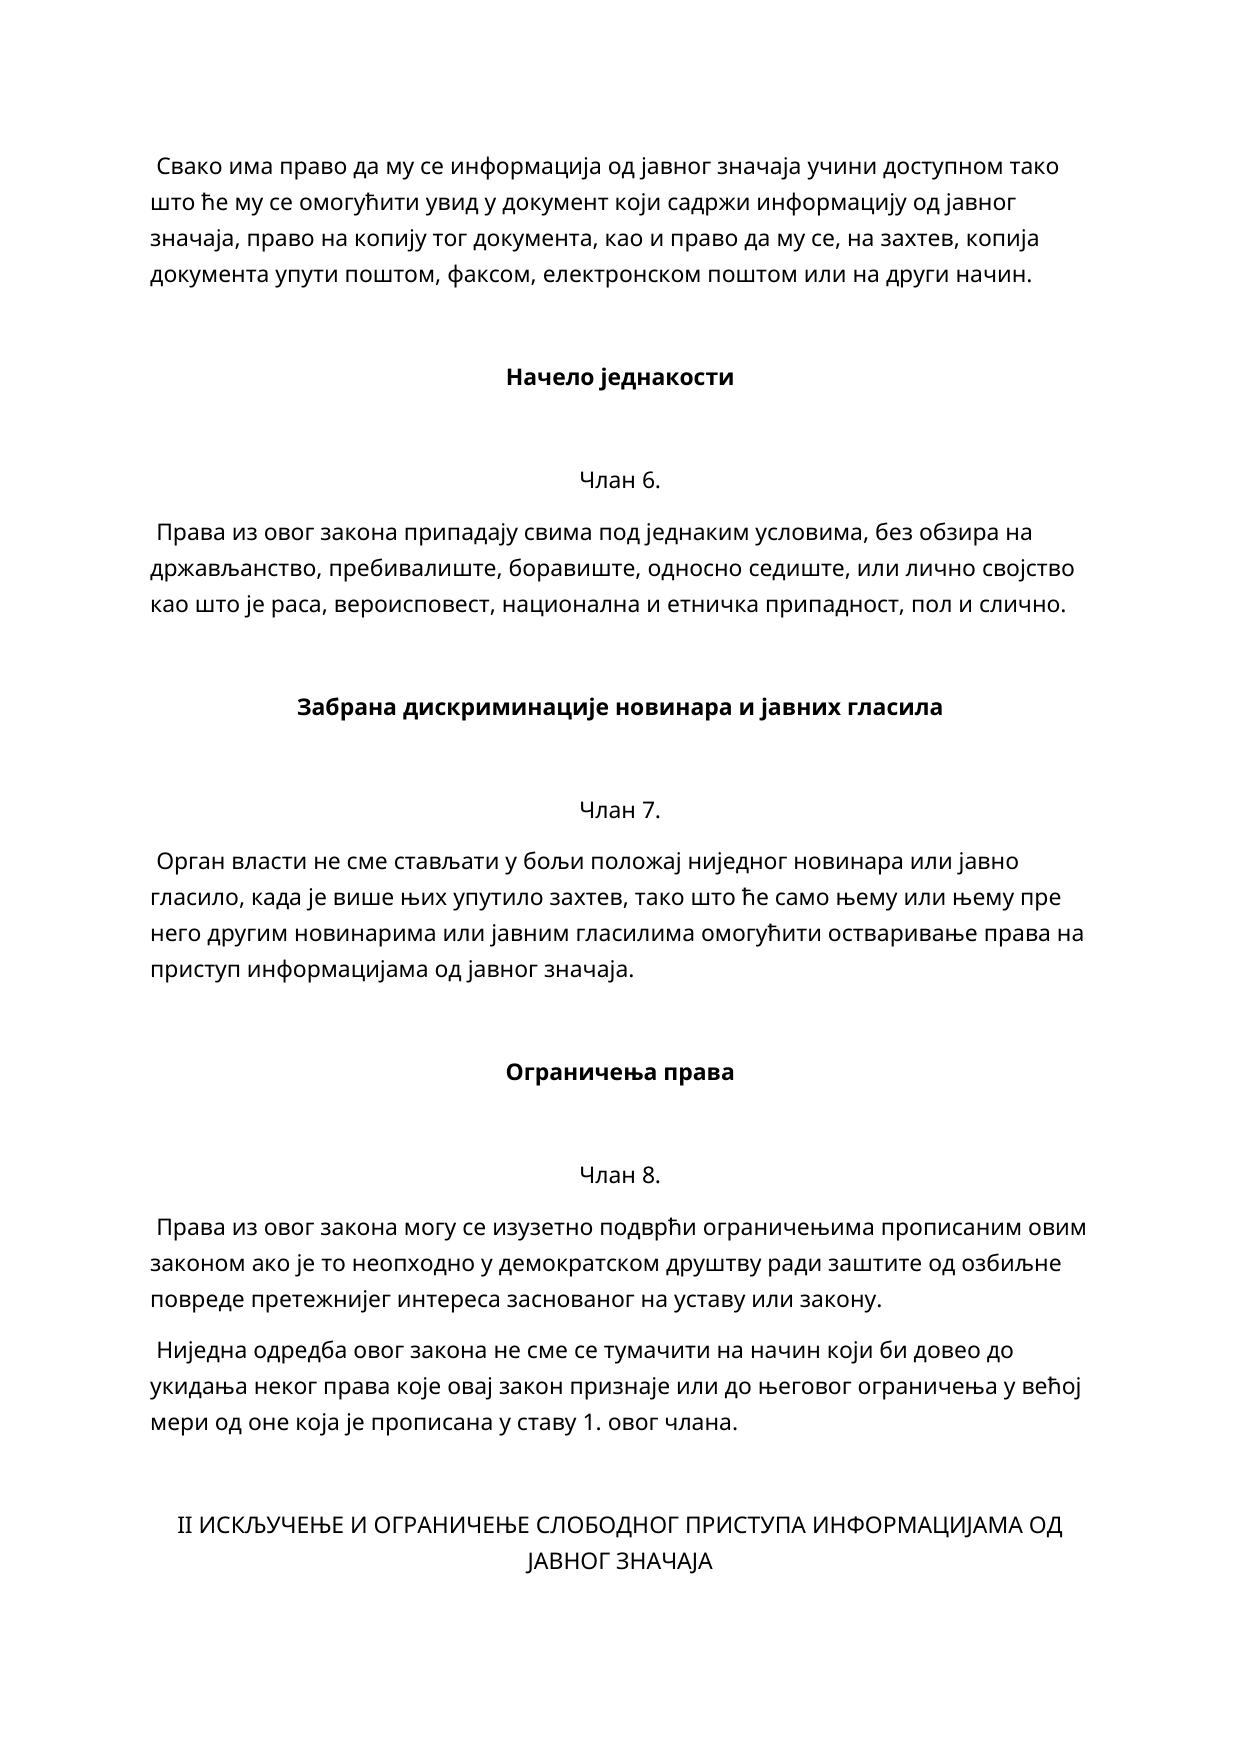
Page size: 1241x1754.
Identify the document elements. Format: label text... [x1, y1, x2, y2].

text II ИСКЉУЧЕЊЕ И ОГРАНИЧЕЊЕ СЛОБОДНОГ ПРИСТУПА ИНФОРМАЦИЈАМА ОД ЈАВНОГ ЗНАЧАЈА [150, 1509, 1090, 1577]
text Права из овог закона припадају свима под једнаким условима, без обзира на држављанство, пребивалиште, боравиште, односно седиште, или лично својство као што је раса, вероисповест, национална и етничка припадност, пол и слично. [150, 516, 1090, 619]
text Ограничења права [150, 1056, 1090, 1087]
text Свако има право да му се информација од јавног значаја учини доступном тако што ће му се омогућити увид у документ који садржи информацију од јавног значаја, право на копију тог документа, као и право да му се, на захтев, копија документа упути поштом, факсом, електронском поштом или на други начин. [150, 150, 1090, 289]
text Начело једнакости [150, 361, 1090, 392]
text Ниједна одредба овог закона не сме се тумачити на начин који би довео до укидања неког права које овај закон признаје или до његовог ограничења у већој мери од оне која је прописана у ставу 1. овог члана. [150, 1334, 1090, 1437]
text Забрана дискриминације новинара и јавних гласила [150, 691, 1090, 722]
text Члан 6. [150, 464, 1090, 495]
text Права из овог закона могу се изузетно подврћи ограничењима прописаним овим законом ако је то неопходно у демократском друштву ради заштите од озбиљне повреде претежнијег интереса заснованог на уставу или закону. [150, 1211, 1090, 1314]
text Орган власти не сме стављати у бољи положај ниједног новинара или јавно гласило, када је више њих упутило захтев, тако што ће само њему или њему пре него другим новинарима или јавним гласилима омогућити остваривање права на приступ информацијама од јавног значаја. [150, 845, 1090, 984]
text Члан 8. [150, 1159, 1090, 1191]
text Члан 7. [150, 794, 1090, 825]
